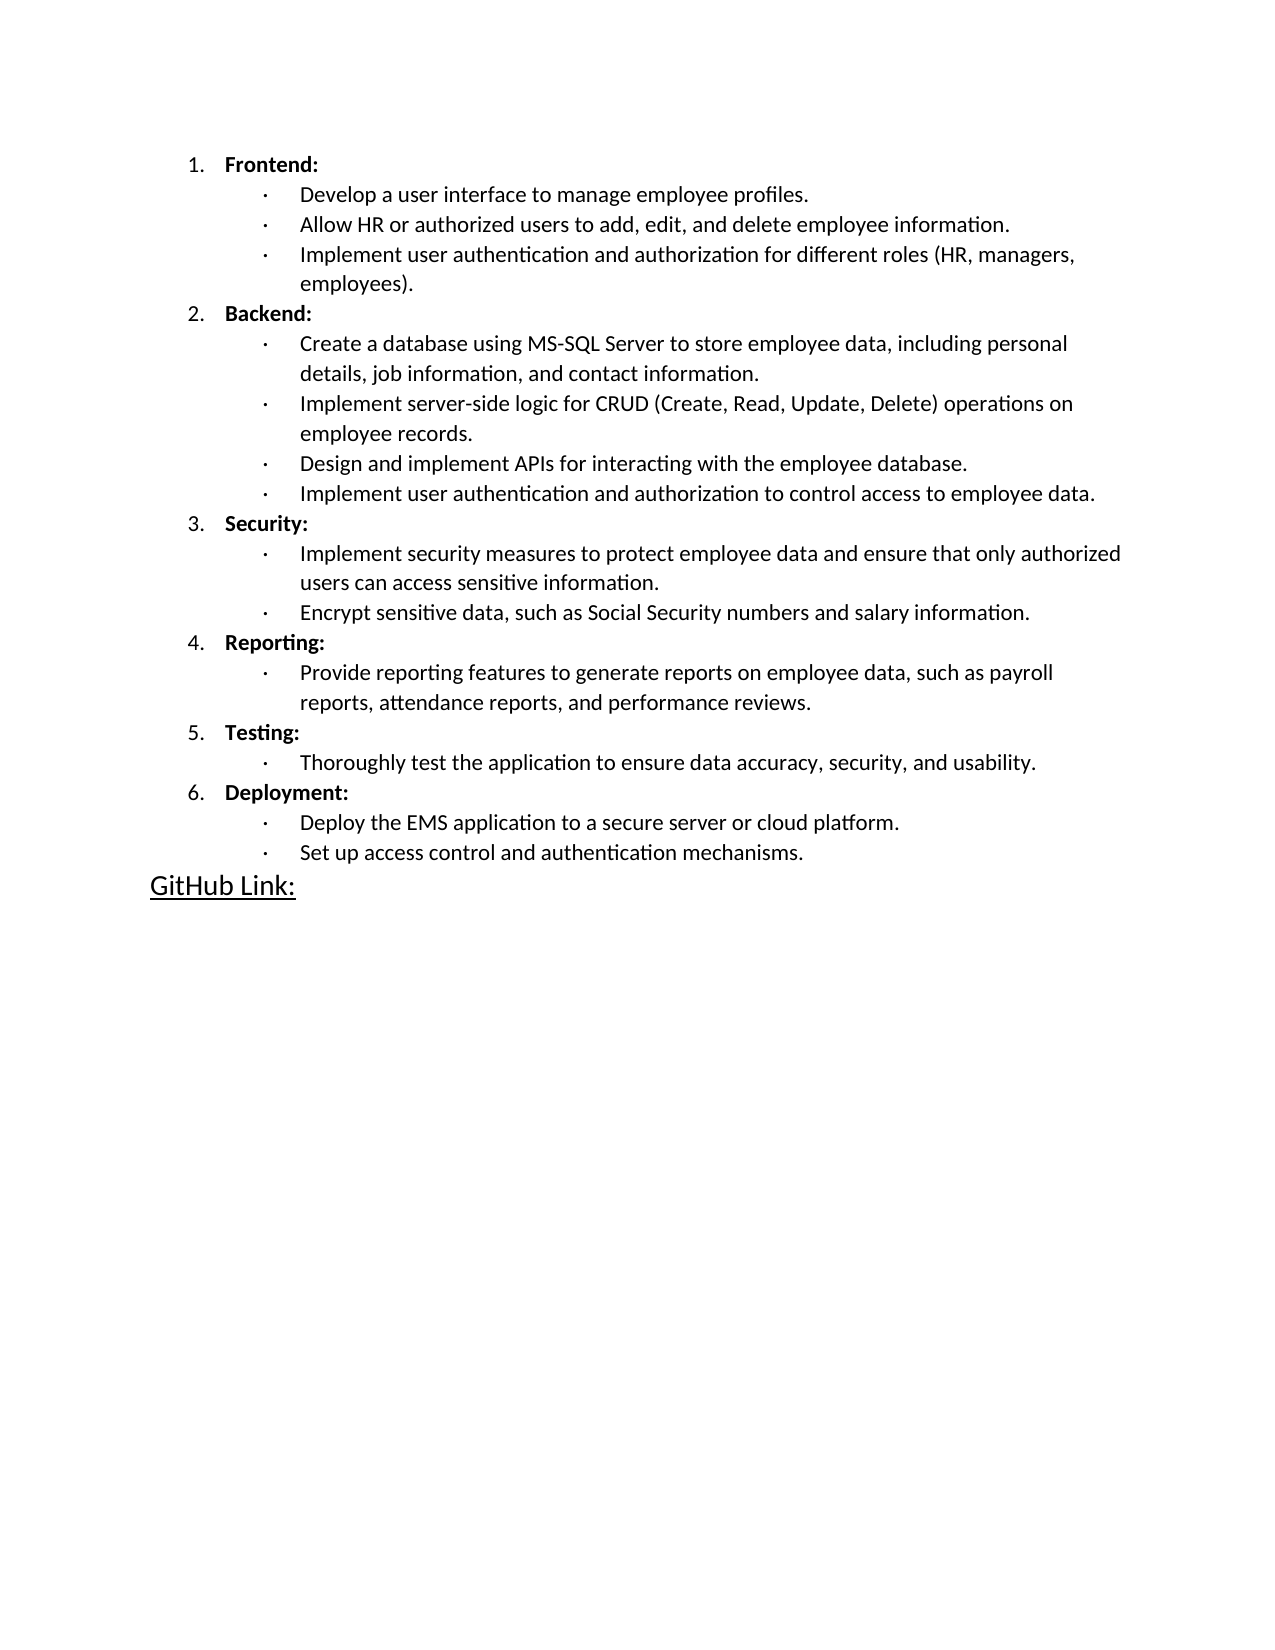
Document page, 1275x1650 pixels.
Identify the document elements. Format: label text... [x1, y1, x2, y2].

list Provide reporting features to generate reports on employee data, such as payroll reports, attendance reports, and performance reviews. [262, 658, 1125, 716]
list Thoroughly test the application to ensure data accuracy, security, and usability. [262, 748, 1125, 776]
list Create a database using MS-SQL Server to store employee data, including personal details, job information, and contact information. [262, 329, 1125, 387]
list Develop a user interface to manage employee profiles. [262, 180, 1125, 208]
list Deploy the EMS application to a secure server or cloud platform. [262, 808, 1125, 836]
list Allow HR or authorized users to add, edit, and delete employee information. [262, 210, 1125, 238]
list Design and implement APIs for interacting with the employee database. [262, 449, 1125, 477]
list Set up access control and authentication mechanisms. [262, 838, 1125, 866]
list Deployment: [187, 778, 1125, 806]
list Backend: [187, 299, 1125, 327]
list Testing: [187, 718, 1125, 746]
text GitHub Link: [150, 867, 1125, 903]
list Implement security measures to protect employee data and ensure that only authorized users can access sensitive information. [262, 539, 1125, 597]
list Security: [187, 509, 1125, 537]
list Frontend: [187, 150, 1125, 178]
list Implement user authentication and authorization to control access to employee data. [262, 479, 1125, 507]
list Implement user authentication and authorization for different roles (HR, managers, employees). [262, 240, 1125, 298]
list Encrypt sensitive data, such as Social Security numbers and salary information. [262, 598, 1125, 626]
list Reporting: [187, 628, 1125, 656]
list Implement server-side logic for CRUD (Create, Read, Update, Delete) operations on employee records. [262, 389, 1125, 447]
